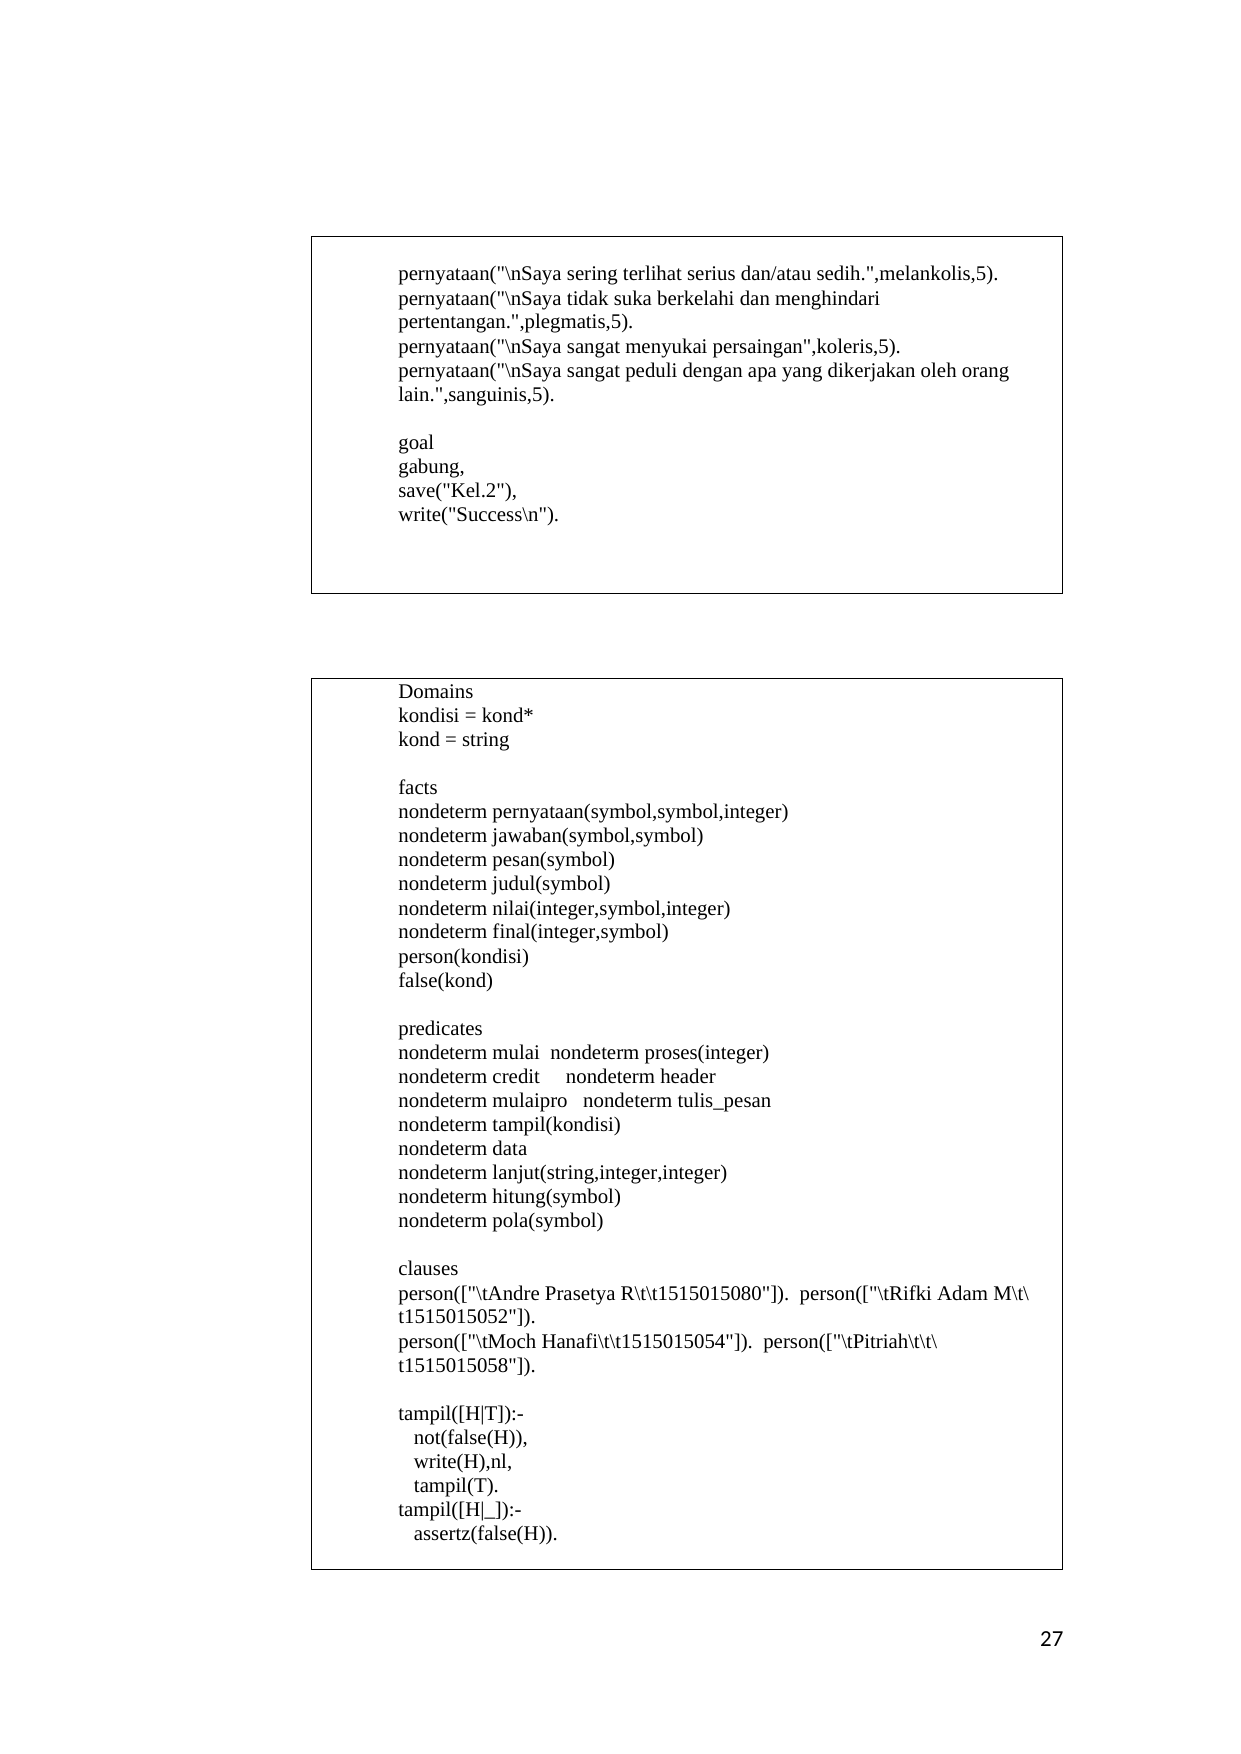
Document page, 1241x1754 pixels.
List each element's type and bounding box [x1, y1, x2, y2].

table_header [312, 237, 1062, 593]
table_header [312, 679, 1062, 1569]
